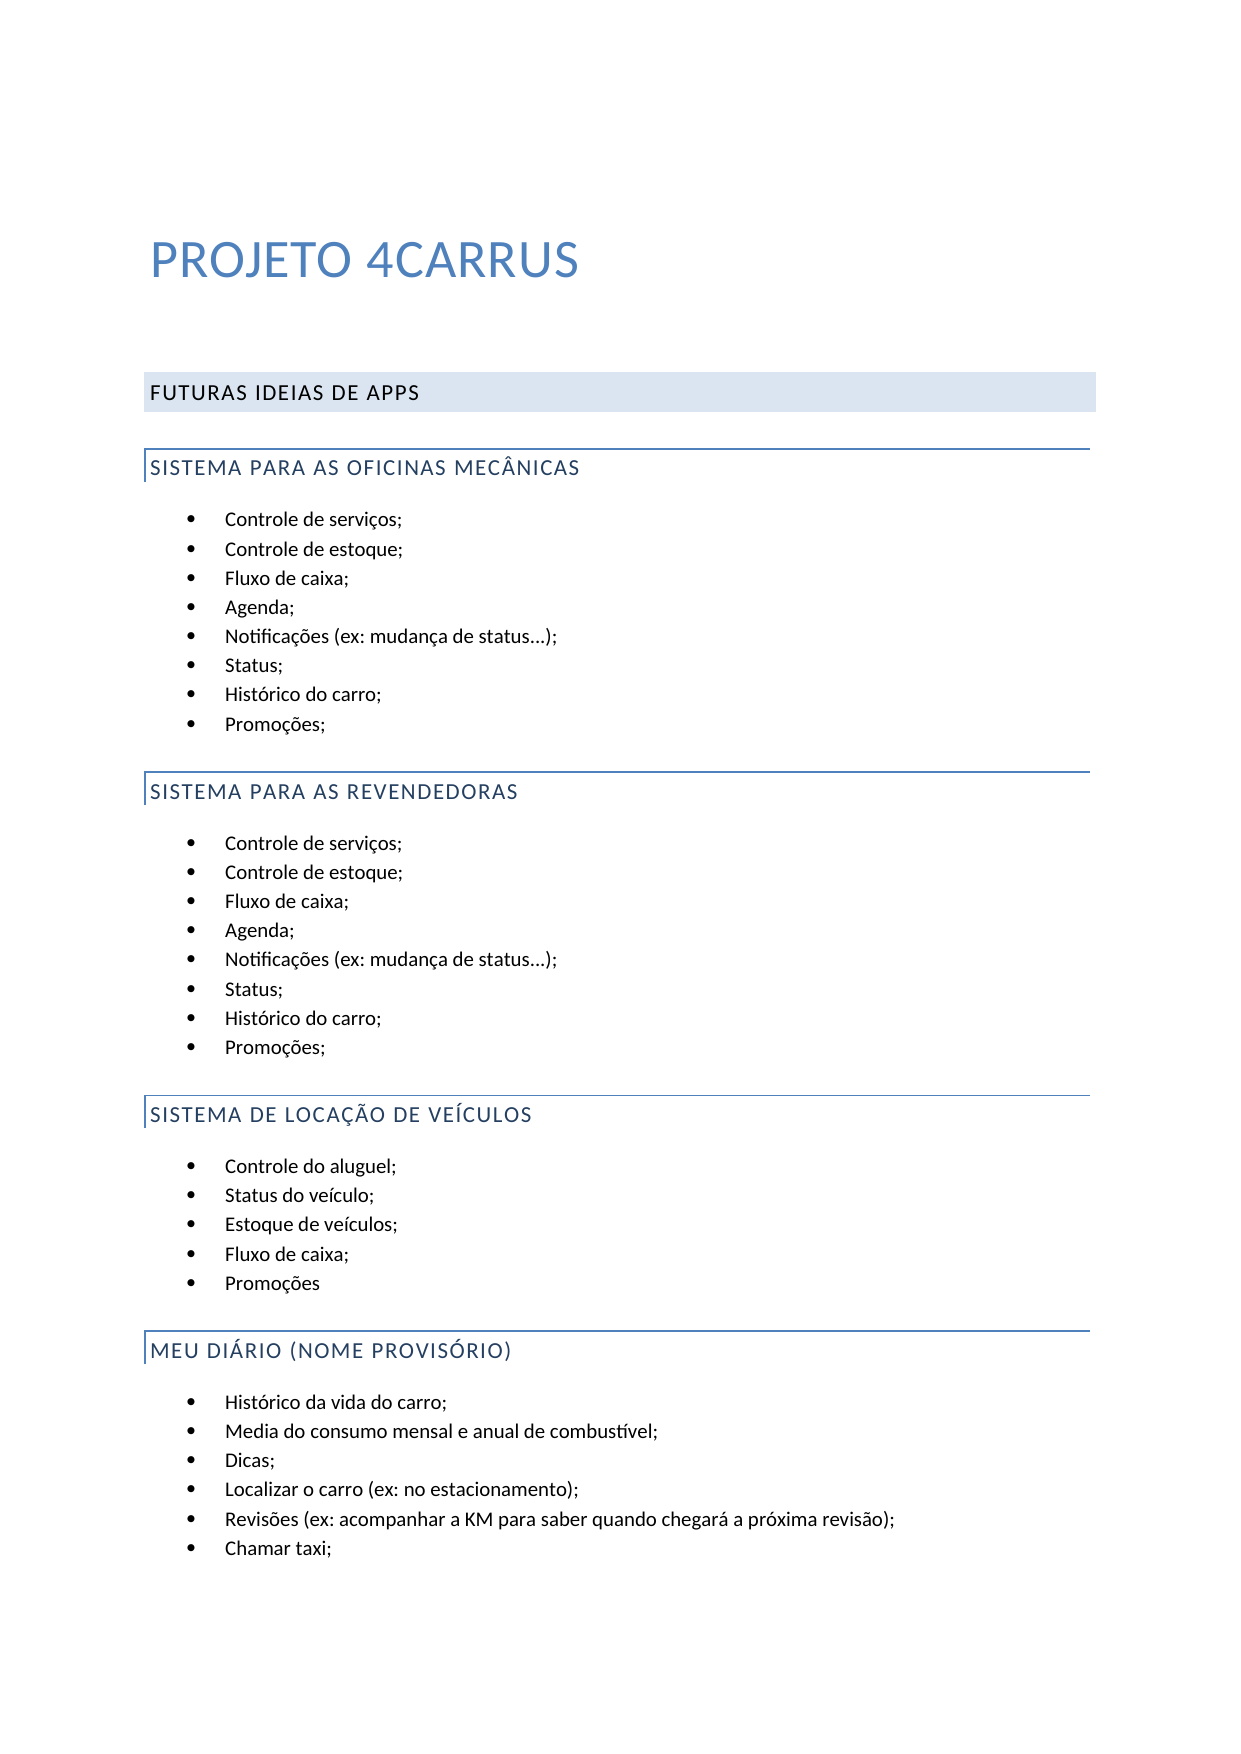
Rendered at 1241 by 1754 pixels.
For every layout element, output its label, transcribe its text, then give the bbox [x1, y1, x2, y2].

list Controle do aluguel; [187, 1153, 1090, 1179]
list Localizar o carro (ex: no estacionamento); [187, 1477, 1090, 1502]
list Promoções; [187, 711, 1090, 736]
list Status do veículo; [187, 1182, 1090, 1208]
list Status; [187, 652, 1090, 678]
list Histórico do carro; [187, 1005, 1090, 1030]
list Agenda; [187, 594, 1090, 619]
list Chamar taxi; [187, 1535, 1090, 1560]
list Estoque de veículos; [187, 1212, 1090, 1237]
subtitle Meu diário (nome provisório) [146, 1332, 1090, 1364]
list Revisões (ex: acompanhar a KM para saber quando chegará a próxima revisão); [187, 1506, 1090, 1531]
list Controle de estoque; [187, 859, 1090, 884]
list Fluxo de caixa; [187, 888, 1090, 914]
subtitle Sistema para as revendedoras [146, 773, 1090, 805]
list Controle de serviços; [187, 507, 1090, 532]
list Histórico da vida do carro; [187, 1389, 1090, 1414]
subtitle Sistema para as oficinas mecânicas [146, 450, 1090, 482]
list Fluxo de caixa; [187, 565, 1090, 590]
subtitle Futuras Ideias de apps [150, 378, 1090, 406]
list Media do consumo mensal e anual de combustível; [187, 1418, 1090, 1444]
list Controle de estoque; [187, 536, 1090, 561]
list Notificações (ex: mudança de status...); [187, 623, 1090, 649]
list Promoções [187, 1270, 1090, 1295]
list Histórico do carro; [187, 682, 1090, 707]
subtitle Sistema de locação de veículos [146, 1096, 1090, 1128]
list Controle de serviços; [187, 830, 1090, 855]
list Dicas; [187, 1447, 1090, 1473]
list Fluxo de caixa; [187, 1241, 1090, 1266]
list Status; [187, 976, 1090, 1001]
title Projeto 4Carrus [150, 225, 1090, 291]
list Notificações (ex: mudança de status...); [187, 947, 1090, 972]
list Agenda; [187, 917, 1090, 943]
list Promoções; [187, 1034, 1090, 1059]
